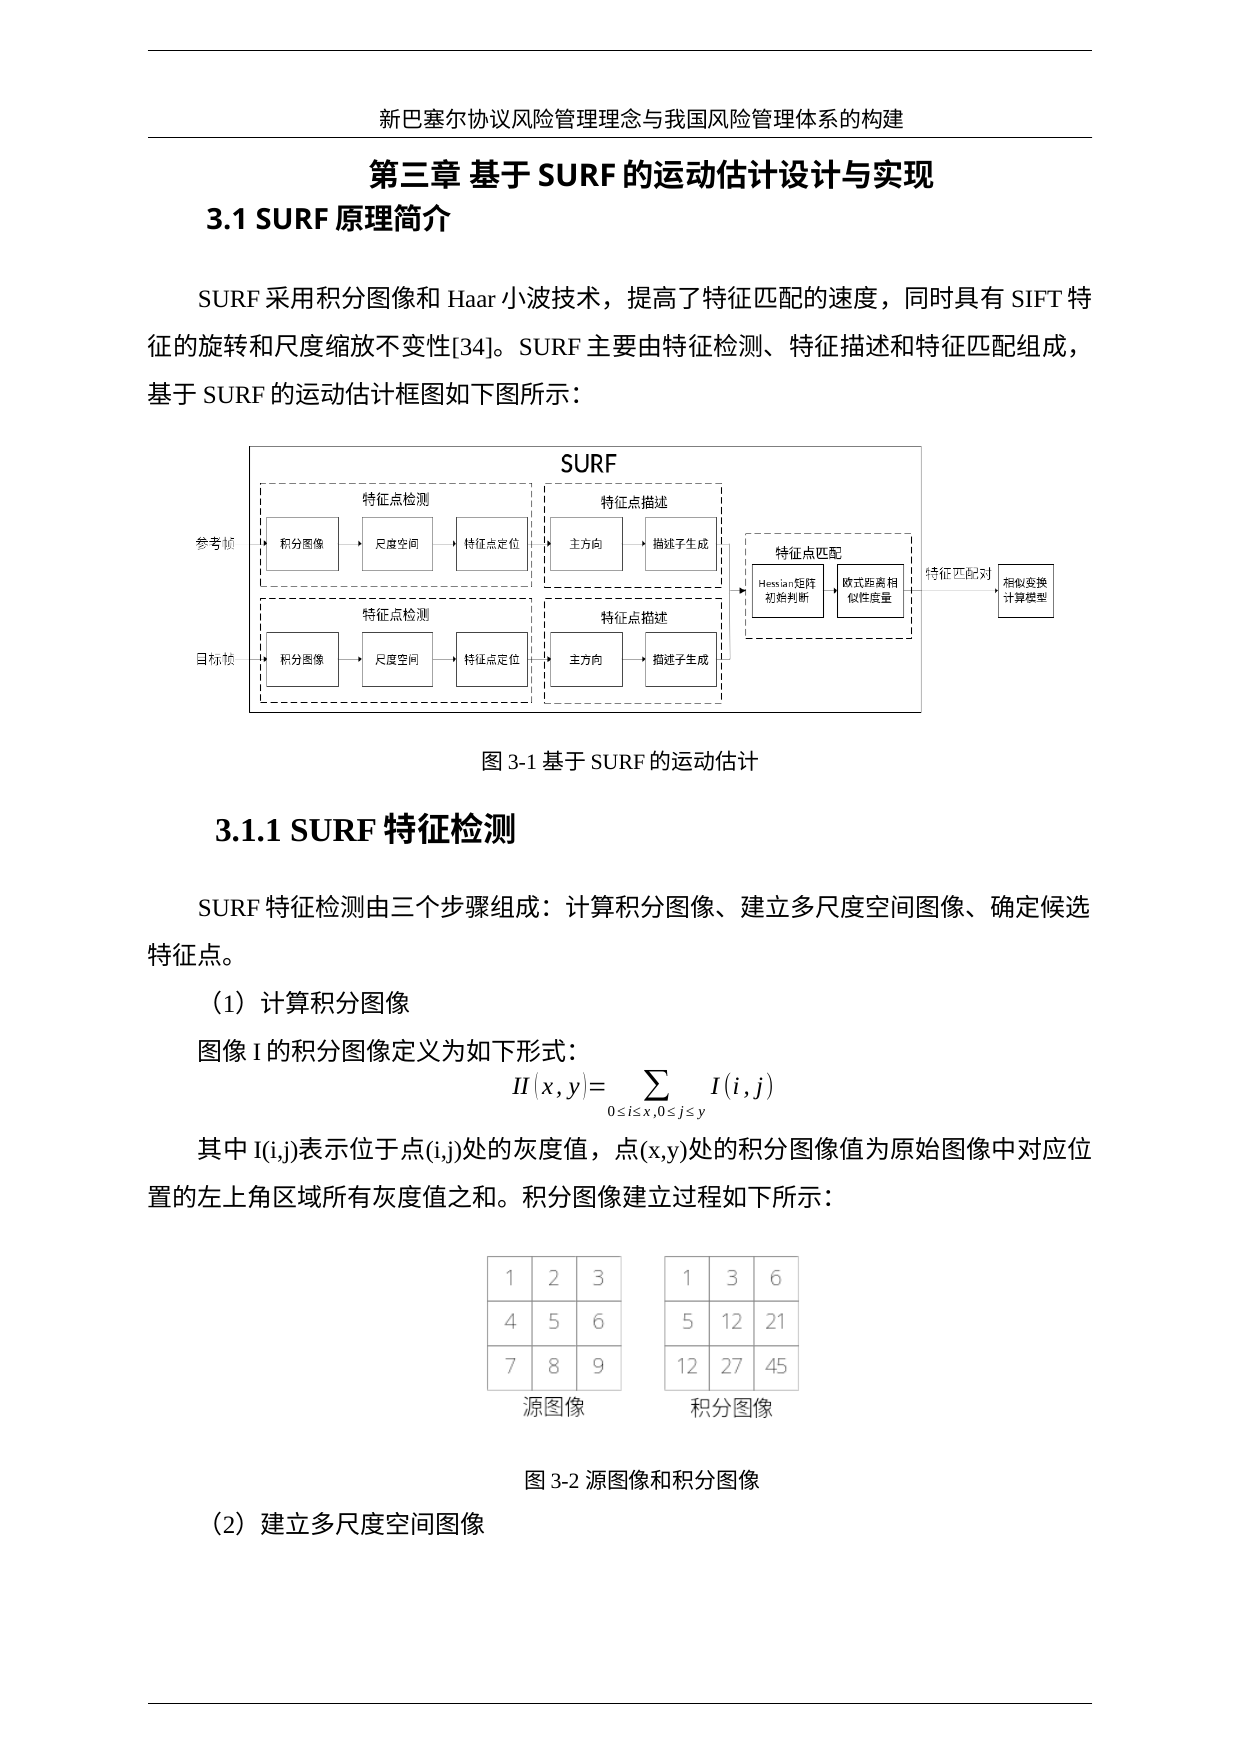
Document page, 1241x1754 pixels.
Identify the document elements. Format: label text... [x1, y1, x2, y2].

text SURF特征检测由三个步骤组成：计算积分图像、建立多尺度空间图像、确定候选特征点。 [148, 878, 1092, 974]
text 图3-2 源图像和积分图像 [148, 1463, 1092, 1495]
subtitle 3.1.1 SURF特征检测 [148, 803, 1092, 851]
text 其中I(i,j)表示位于点(i,j)处的灰度值，点(x,y)处的积分图像值为原始图像中对应位置的左上角区域所有灰度值之和。积分图像建立过程如下所示： [148, 1121, 1092, 1216]
subtitle 3.1 SURF原理简介 [148, 196, 1092, 238]
text 图3-1 基于SURF的运动估计 [148, 744, 1092, 776]
text SURF采用积分图像和Haar小波技术，提高了特征匹配的速度，同时具有SIFT特征的旋转和尺度缩放不变性[34]。SURF主要由特征检测、特征描述和特征匹配组成，基于SURF的运动估计框图如下图所示： [148, 269, 1092, 413]
text 图像I的积分图像定义为如下形式： [148, 1022, 1092, 1070]
text （2）建立多尺度空间图像 [148, 1495, 1092, 1543]
text （1）计算积分图像 [148, 974, 1092, 1022]
subtitle 第三章 基于SURF的运动估计设计与实现 [148, 148, 1092, 196]
